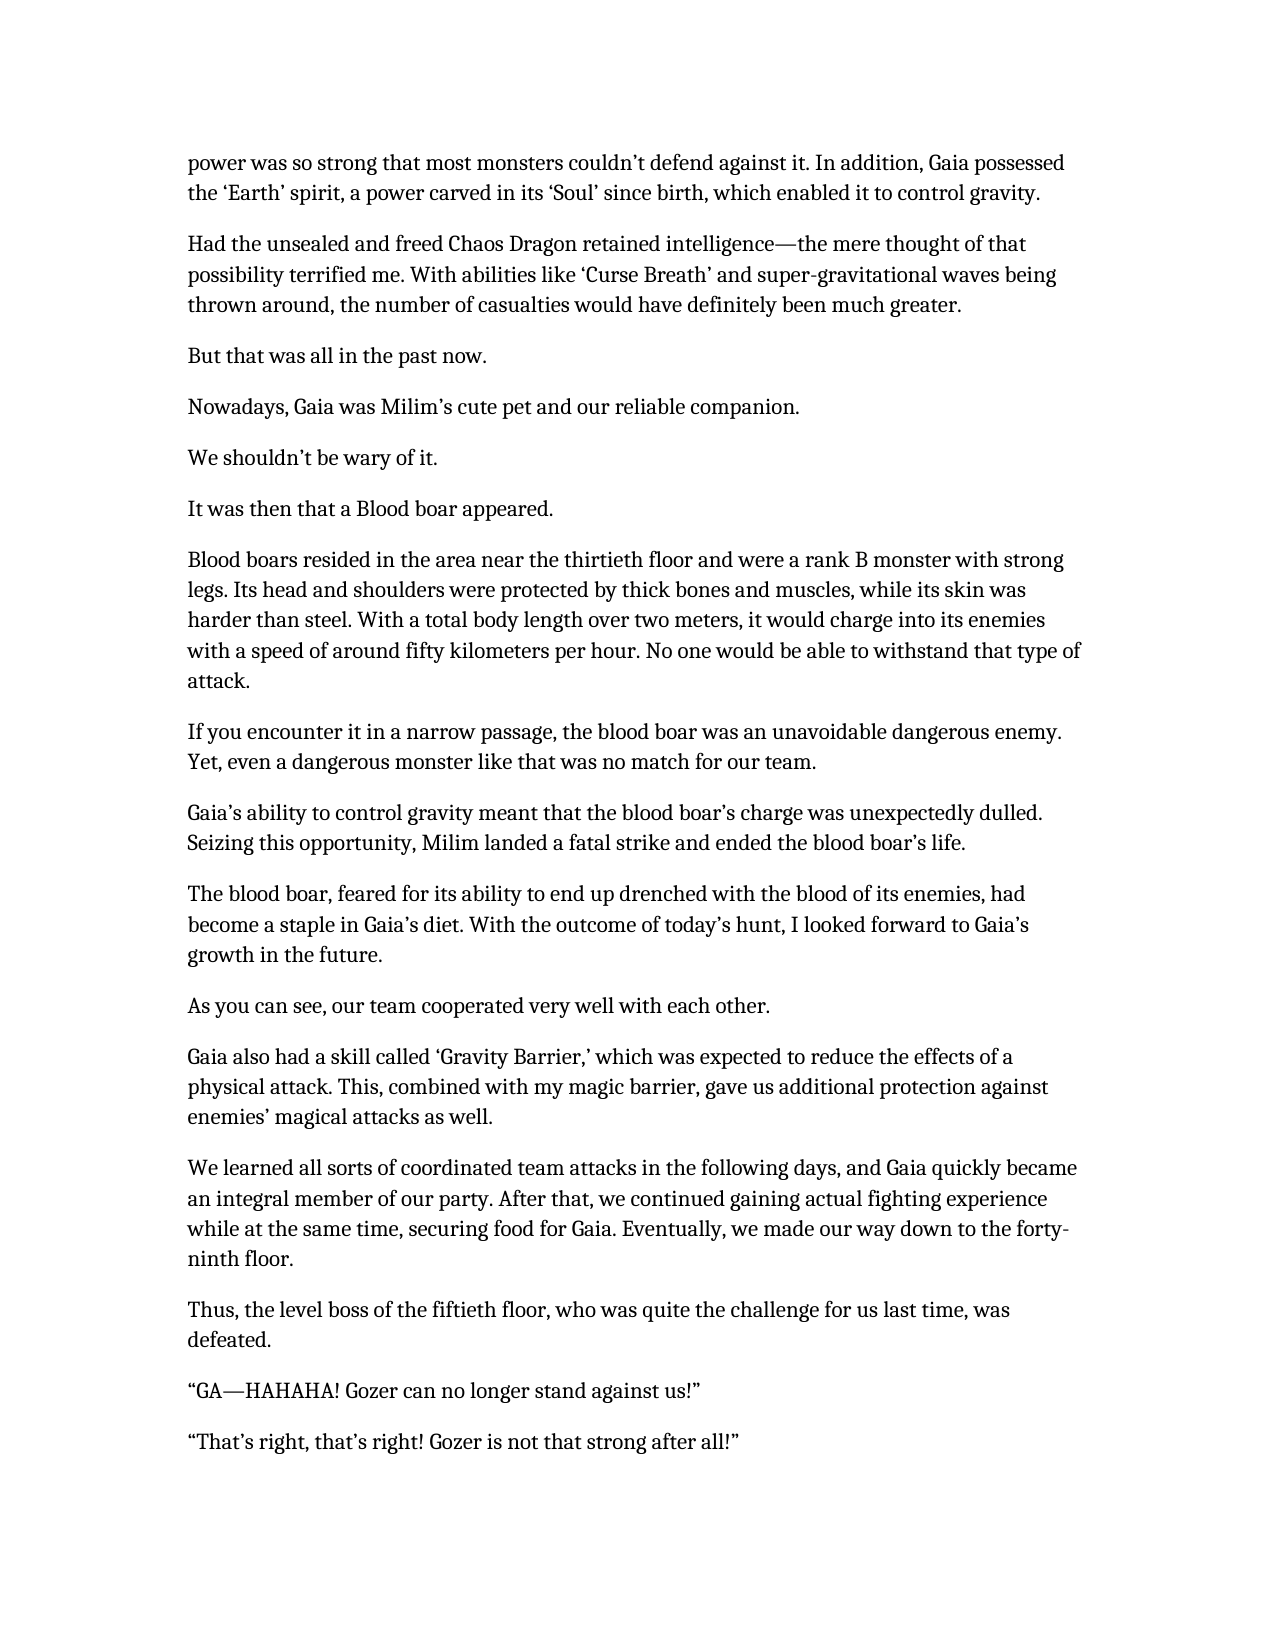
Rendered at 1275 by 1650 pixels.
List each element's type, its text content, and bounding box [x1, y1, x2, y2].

text But that was all in the past now. [187, 343, 1087, 369]
text We shouldn’t be wary of it. [187, 445, 1087, 471]
text Gaia also had a skill called ‘Gravity Barrier,’ which was expected to reduce the effects of a physical attack. This, combined with my magic barrier, gave us additional protection against enemies’ magical attacks as well. [187, 1044, 1087, 1131]
text It was then that a Blood boar appeared. [187, 496, 1087, 522]
text “GA—HAHAHA! Gozer can no longer stand against us!” [187, 1378, 1087, 1404]
text Had the unsealed and freed Chaos Dragon retained intelligence—the mere thought of that possibility terrified me. With abilities like ‘Curse Breath’ and super-gravitational waves being thrown around, the number of casualties would have definitely been much greater. [187, 231, 1087, 318]
text If you encounter it in a narrow passage, the blood boar was an unavoidable dangerous enemy. Yet, even a dangerous monster like that was no match for our team. [187, 719, 1087, 775]
text We learned all sorts of coordinated team attacks in the following days, and Gaia quickly became an integral member of our party. After that, we continued gaining actual fighting experience while at the same time, securing food for Gaia. Eventually, we made our way down to the forty-ninth floor. [187, 1155, 1087, 1272]
text As you can see, our team cooperated very well with each other. [187, 993, 1087, 1019]
text The blood boar, feared for its ability to end up drenched with the blood of its enemies, had become a staple in Gaia’s diet. With the outcome of today’s hunt, I looked forward to Gaia’s growth in the future. [187, 881, 1087, 968]
text Nowadays, Gaia was Milim’s cute pet and our reliable companion. [187, 394, 1087, 420]
text Thus, the level boss of the fiftieth floor, who was quite the challenge for us last time, was defeated. [187, 1297, 1087, 1353]
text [187, 150, 1087, 207]
text “That’s right, that’s right! Gozer is not that strong after all!” [187, 1429, 1087, 1456]
text Gaia’s ability to control gravity meant that the blood boar’s charge was unexpectedly dulled. Seizing this opportunity, Milim landed a fatal strike and ended the blood boar’s life. [187, 800, 1087, 857]
text Blood boars resided in the area near the thirtieth floor and were a rank B monster with strong legs. Its head and shoulders were protected by thick bones and muscles, while its skin was harder than steel. With a total body length over two meters, it would charge into its enemies with a speed of around fifty kilometers per hour. No one would be able to withstand that type of attack. [187, 547, 1087, 694]
